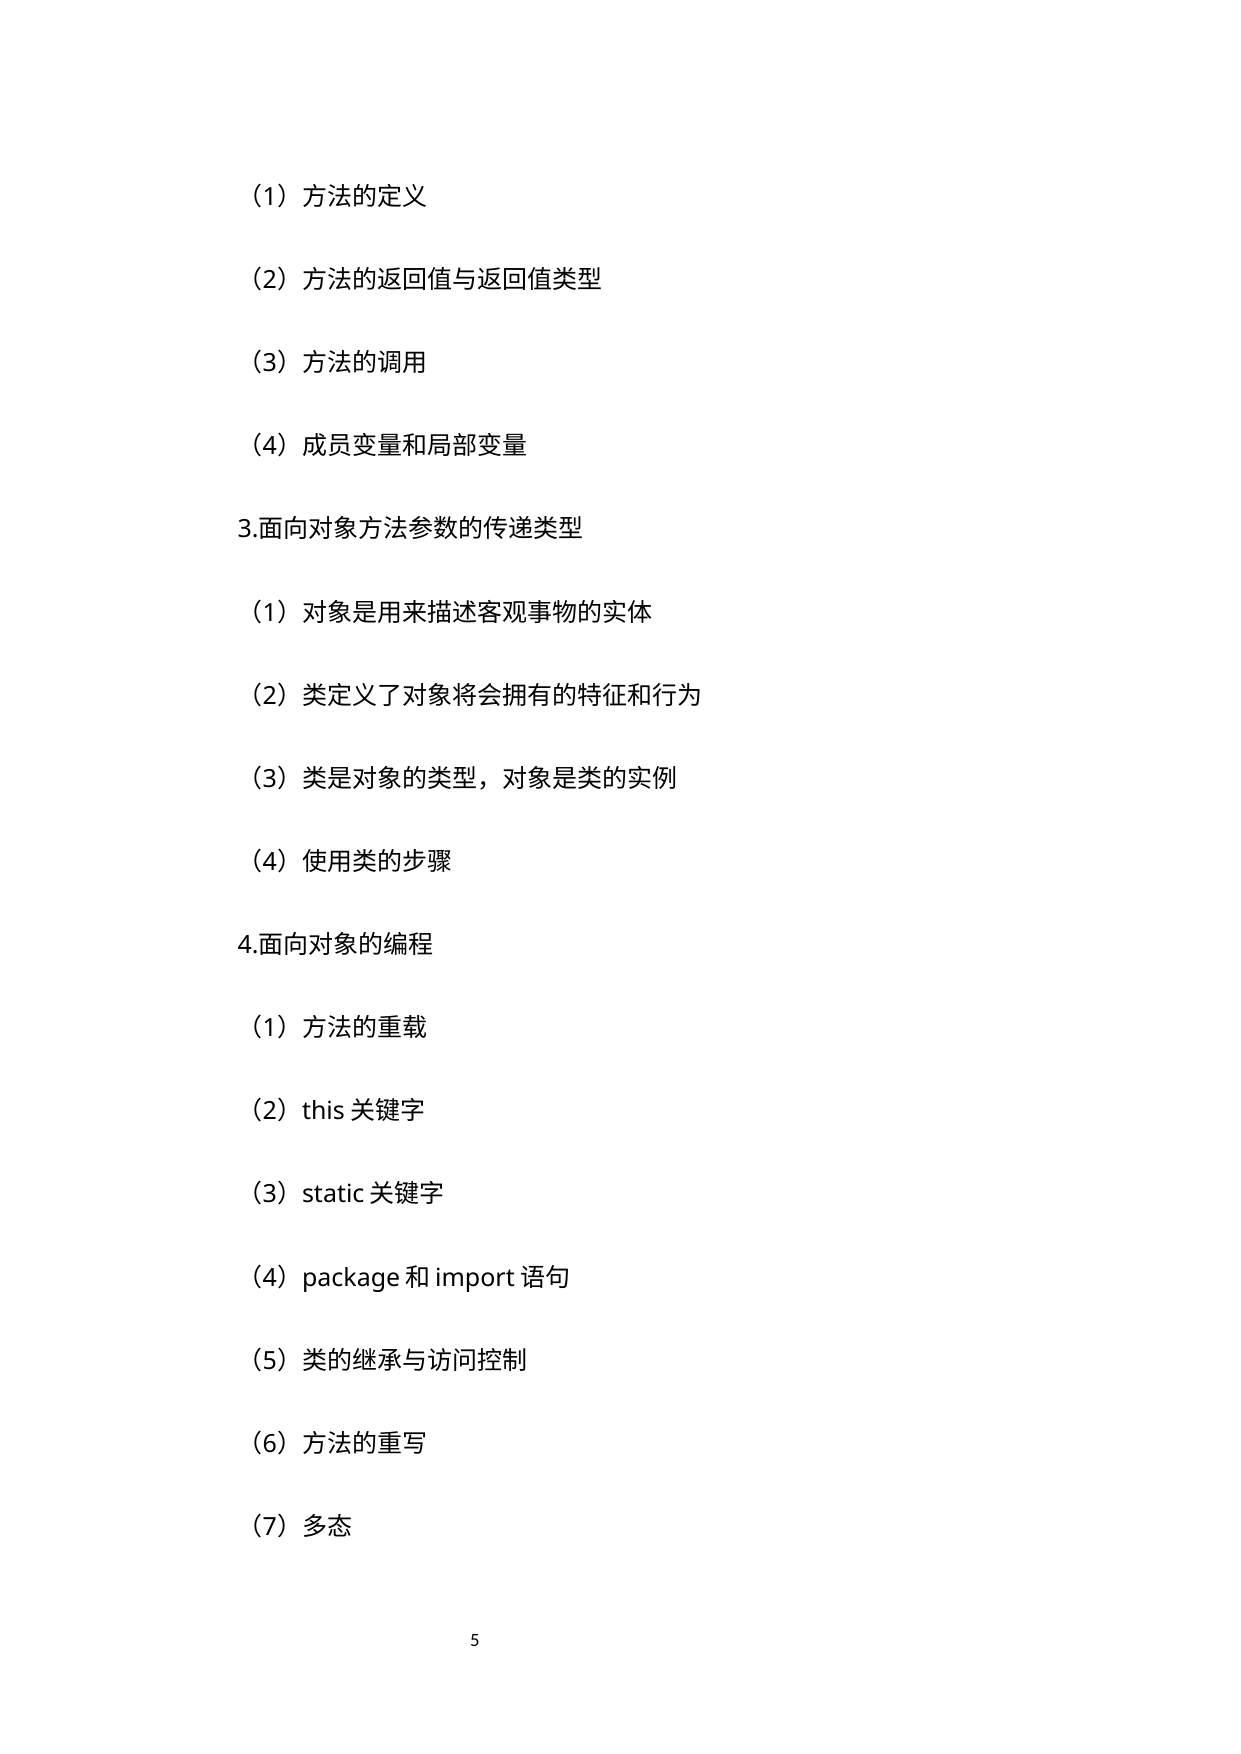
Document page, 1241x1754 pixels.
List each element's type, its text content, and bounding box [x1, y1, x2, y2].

list 类定义了对象将会拥有的特征和行为 [187, 661, 1053, 726]
list 3.面向对象方法参数的传递类型 [187, 494, 1053, 559]
list 4.面向对象的编程 [187, 910, 1053, 975]
text （3）static关键字 [187, 1159, 1053, 1224]
text （6）方法的重写 [187, 1409, 1053, 1474]
text （1）方法的重载 [187, 993, 1053, 1058]
text （7）多态 [187, 1492, 1053, 1557]
list 方法的调用 [187, 328, 1053, 393]
text （2）this关键字 [187, 1076, 1053, 1141]
list 方法的返回值与返回值类型 [187, 245, 1053, 310]
list 方法的定义 [187, 162, 1053, 227]
list 对象是用来描述客观事物的实体 [187, 578, 1053, 643]
list 使用类的步骤 [187, 827, 1053, 892]
text （5）类的继承与访问控制 [187, 1326, 1053, 1391]
text （4）package和import语句 [187, 1243, 1053, 1308]
list 成员变量和局部变量 [187, 411, 1053, 476]
list 类是对象的类型，对象是类的实例 [187, 744, 1053, 809]
